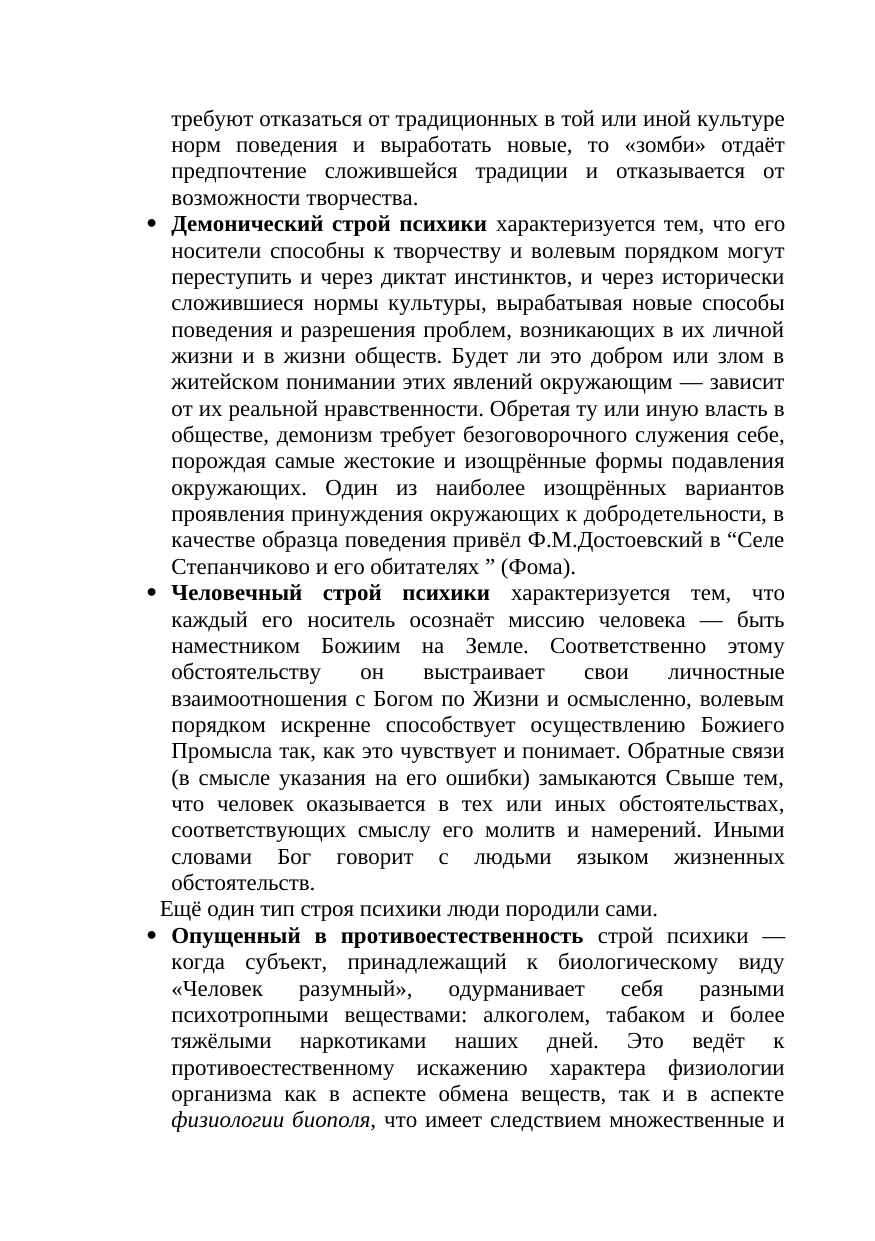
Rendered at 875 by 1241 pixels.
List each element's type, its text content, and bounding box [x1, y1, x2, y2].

list Демонический строй психики характеризуется тем, что его носители способны к творчеству и волевым порядком могут переступить и через диктат инстинктов, и через исторически сложившиеся нормы культуры, вырабатывая новые способы поведения и разрешения проблем, возникающих в их личной жизни и в жизни обществ. Будет ли это добром или злом в житейском понимании этих явлений окружающим — зависит от их реальной нравственности. Обретая ту или иную власть в обществе, демонизм требует безоговорочного служения себе, порождая самые жестокие и изощрённые формы подавления окружающих. Один из наиболее изощрённых вариантов проявления принуждения окружающих к добродетельности, в качестве образца поведения привёл Ф.М.Достоевский в “Селе Степанчиково и его обитателях ” (Фома). [148, 210, 785, 579]
text Ещё один тип строя психики люди породили сами. [130, 896, 785, 922]
list Человечный строй психики характеризуется тем, что каждый его носитель осознаёт миссию человека — быть наместником Божиим на Земле. Соответственно этому обстоятельству он выстраивает свои личностные взаимоотношения с Богом по Жизни и осмысленно, волевым порядком искренне способствует осуществлению Божиего Промысла так, как это чувствует и понимает. Обратные связи (в смысле указания на его ошибки) замыкаются Свыше тем, что человек оказывается в тех или иных обстоятельствах, соответствующих смыслу его молитв и намерений. Иными словами Бог говорит с людьми языком жизненных обстоятельств. [148, 579, 785, 896]
